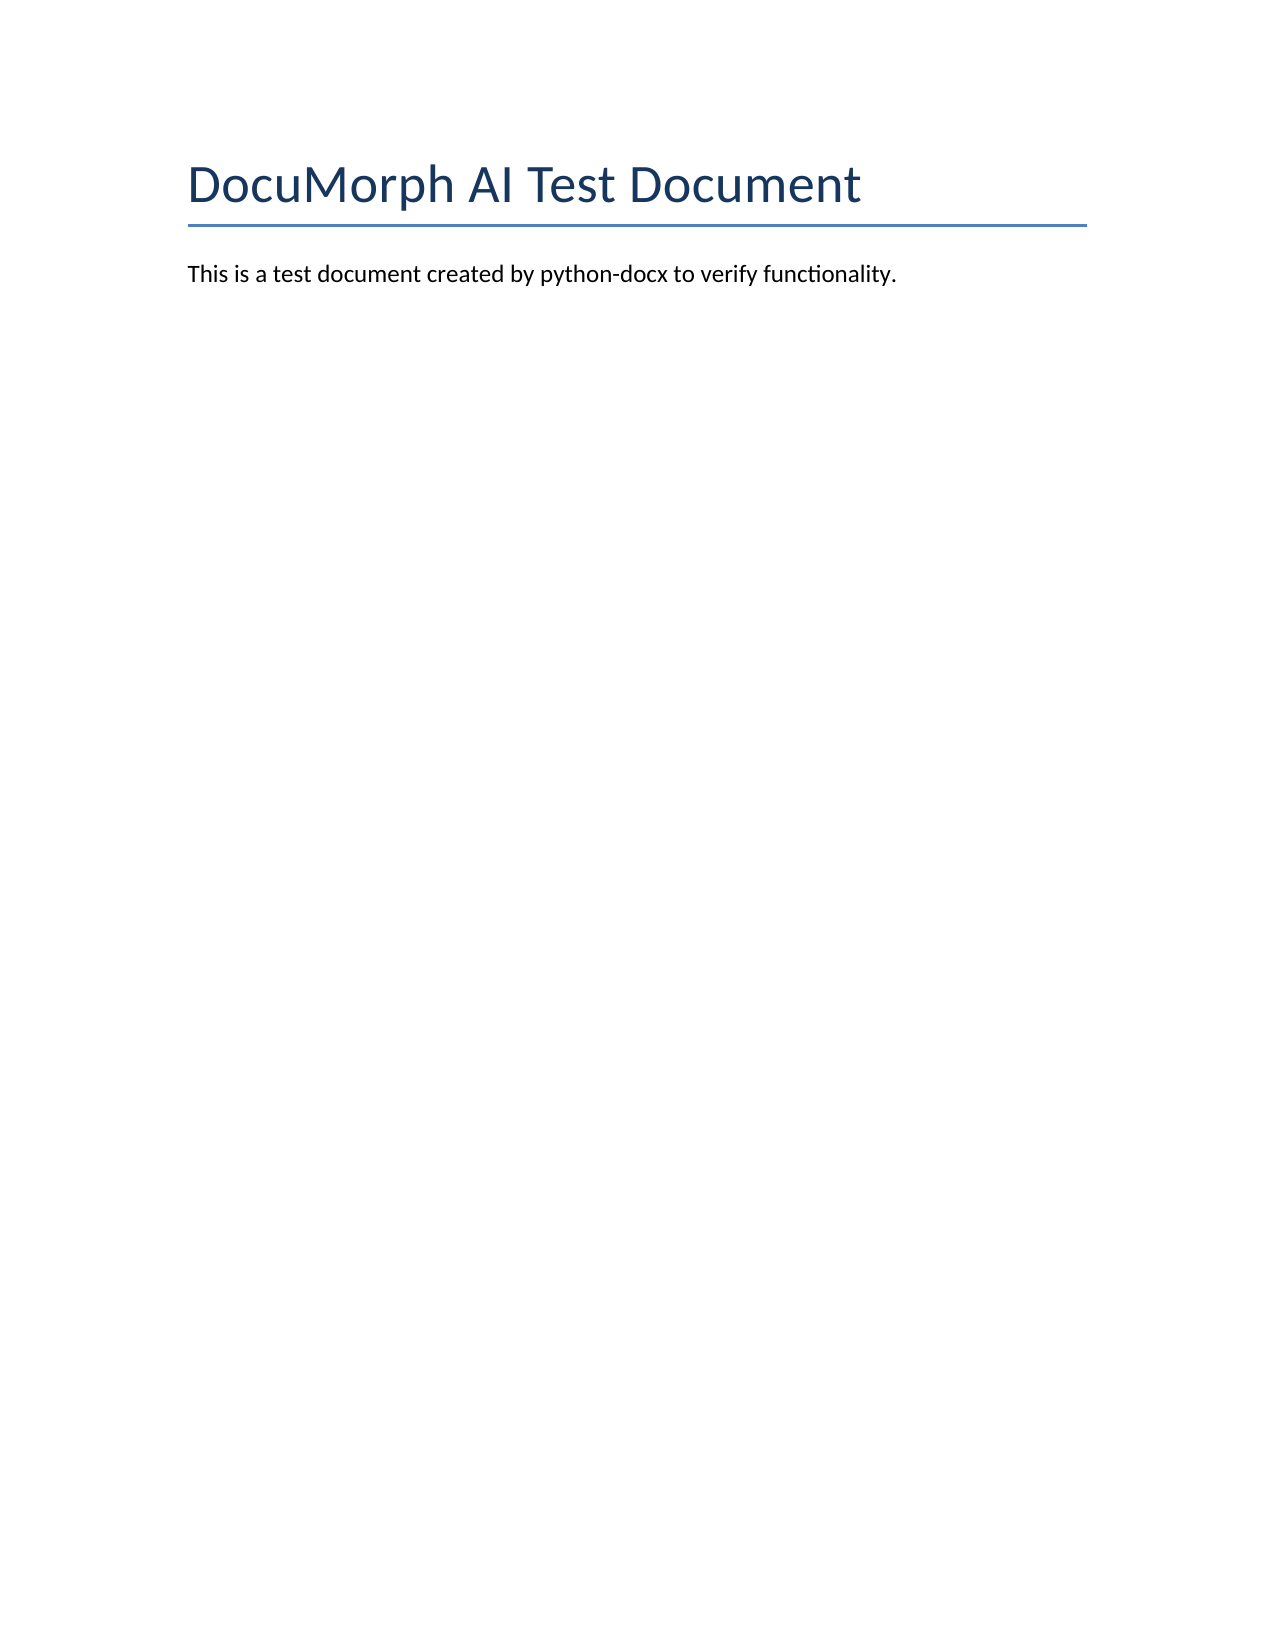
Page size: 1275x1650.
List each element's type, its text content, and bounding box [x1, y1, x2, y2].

text This is a test document created by python-docx to verify functionality. [187, 258, 1087, 288]
title DocuMorph AI Test Document [187, 150, 1087, 227]
